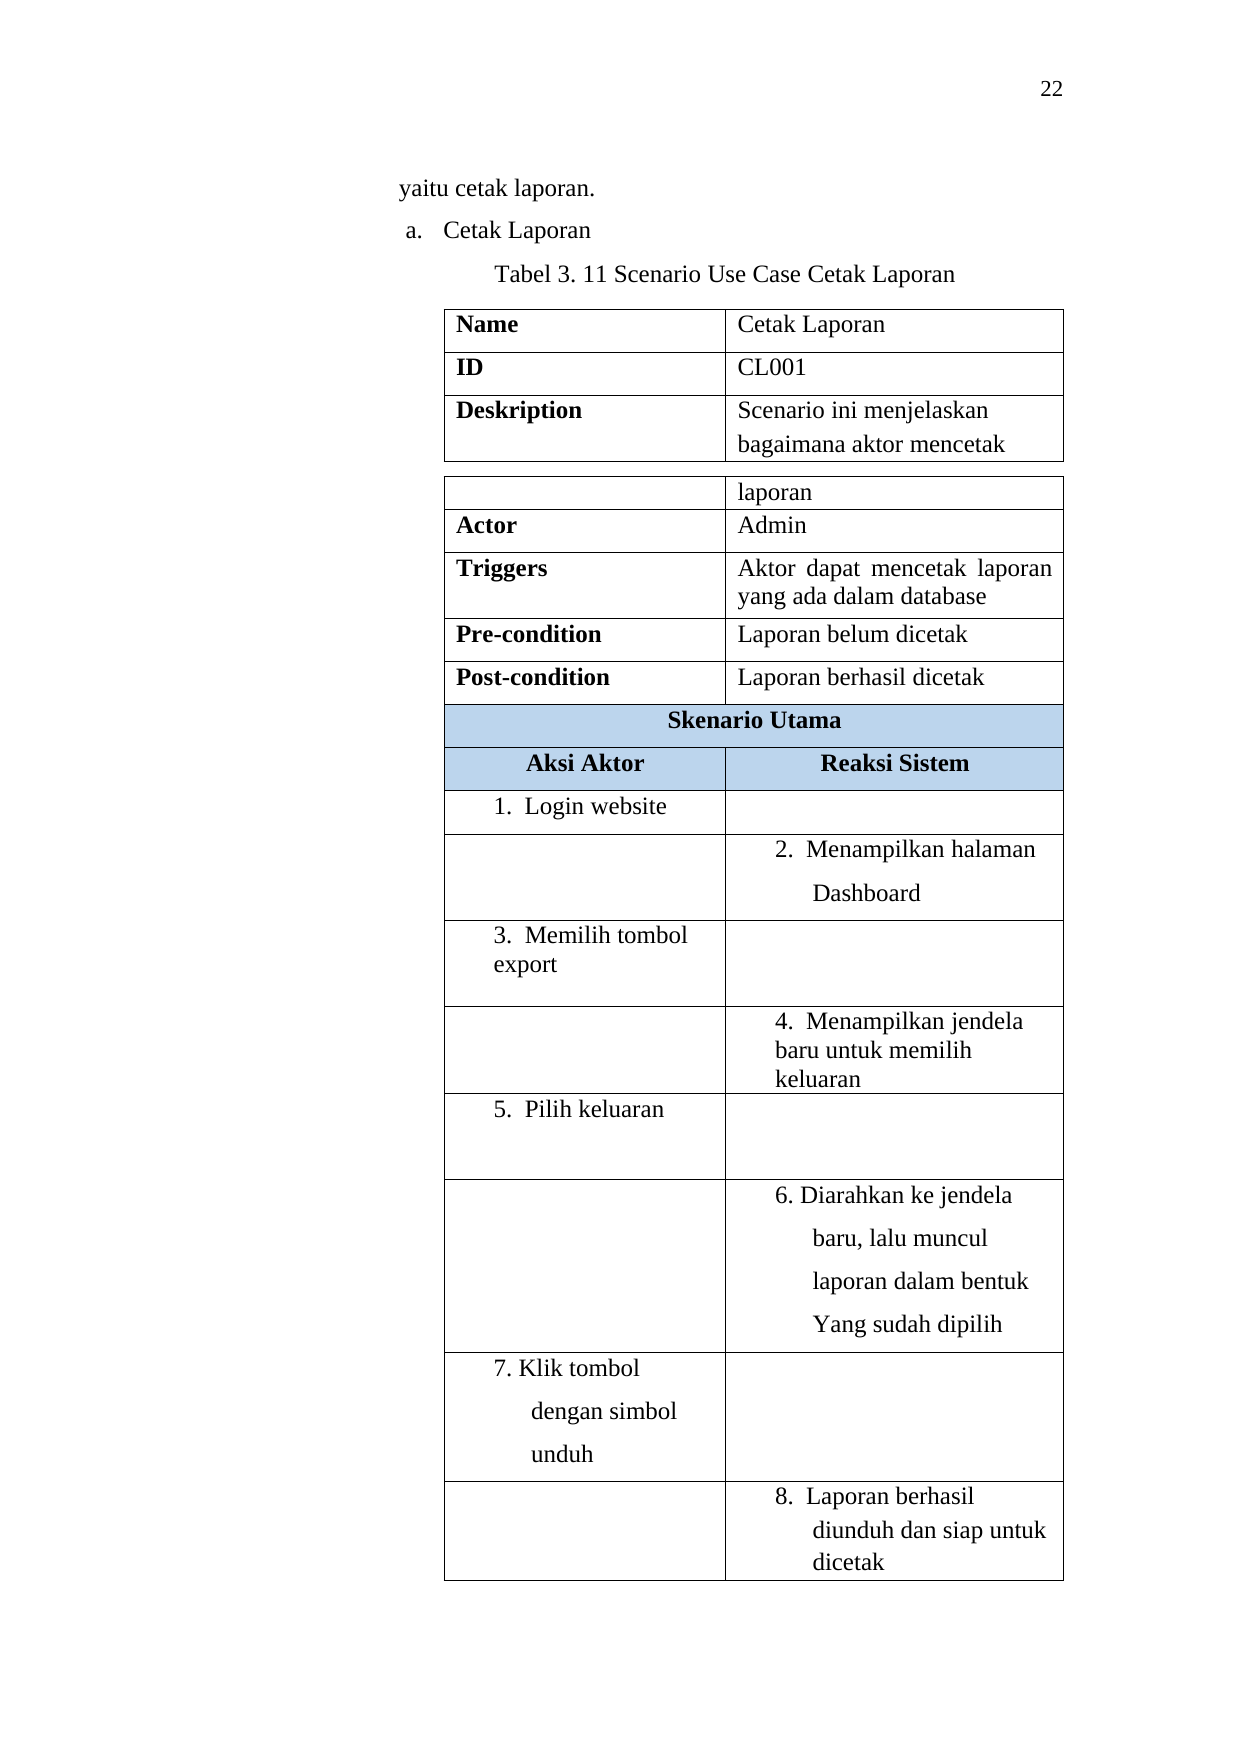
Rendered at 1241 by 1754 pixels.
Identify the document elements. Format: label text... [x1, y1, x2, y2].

text Tabel 3. 11 Scenario Use Case Cetak Laporan [494, 259, 1103, 288]
table_cell [445, 835, 725, 919]
table_cell [445, 1180, 725, 1352]
table_cell [726, 921, 1063, 1006]
table_cell CL001 [726, 353, 1063, 395]
table_cell Skenario Utama [445, 705, 1063, 747]
table_cell ID [445, 353, 725, 395]
table_cell [445, 1007, 725, 1093]
table_cell Admin [726, 510, 1063, 552]
table_cell Actor [445, 510, 725, 552]
table_cell Triggers [445, 553, 725, 618]
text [399, 173, 1063, 202]
table_header Cetak Laporan [726, 310, 1063, 352]
table_cell Laporan berhasil dicetak [726, 662, 1063, 704]
list Cetak Laporan [405, 216, 1103, 245]
table_cell 8. Laporan berhasil diunduh dan siap untuk dicetak [726, 1482, 1063, 1580]
table_cell [726, 1353, 1063, 1481]
table_cell Scenario ini menjelaskan bagaimana aktor mencetak [726, 396, 1063, 461]
table_header Name [445, 310, 725, 352]
table_cell 7. Klik tombol dengan simbol unduh [445, 1353, 725, 1481]
table_cell Pre-condition [445, 619, 725, 661]
table_cell Reaksi Sistem [726, 748, 1063, 790]
table_cell 3. Memilih tombol export [445, 921, 725, 1006]
table_cell 1. Login website [445, 791, 725, 833]
table_header laporan [726, 477, 1063, 509]
table_cell Laporan belum dicetak [726, 619, 1063, 661]
table_cell Deskription [445, 396, 725, 461]
table_cell Aksi Aktor [445, 748, 725, 790]
table_cell [726, 1094, 1063, 1179]
table_cell 6. Diarahkan ke jendela baru, lalu muncul laporan dalam bentuk Yang sudah dipilih [726, 1180, 1063, 1352]
table_cell Aktor dapat mencetak laporan yang ada dalam database [726, 553, 1063, 618]
table_cell 4. Menampilkan jendela baru untuk memilih keluaran [726, 1007, 1063, 1093]
table_cell [445, 1482, 725, 1580]
table_header [445, 477, 725, 509]
table_cell 2. Menampilkan halaman Dashboard [726, 835, 1063, 919]
table_cell 5. Pilih keluaran [445, 1094, 725, 1179]
table_cell [726, 791, 1063, 833]
table_cell Post-condition [445, 662, 725, 704]
